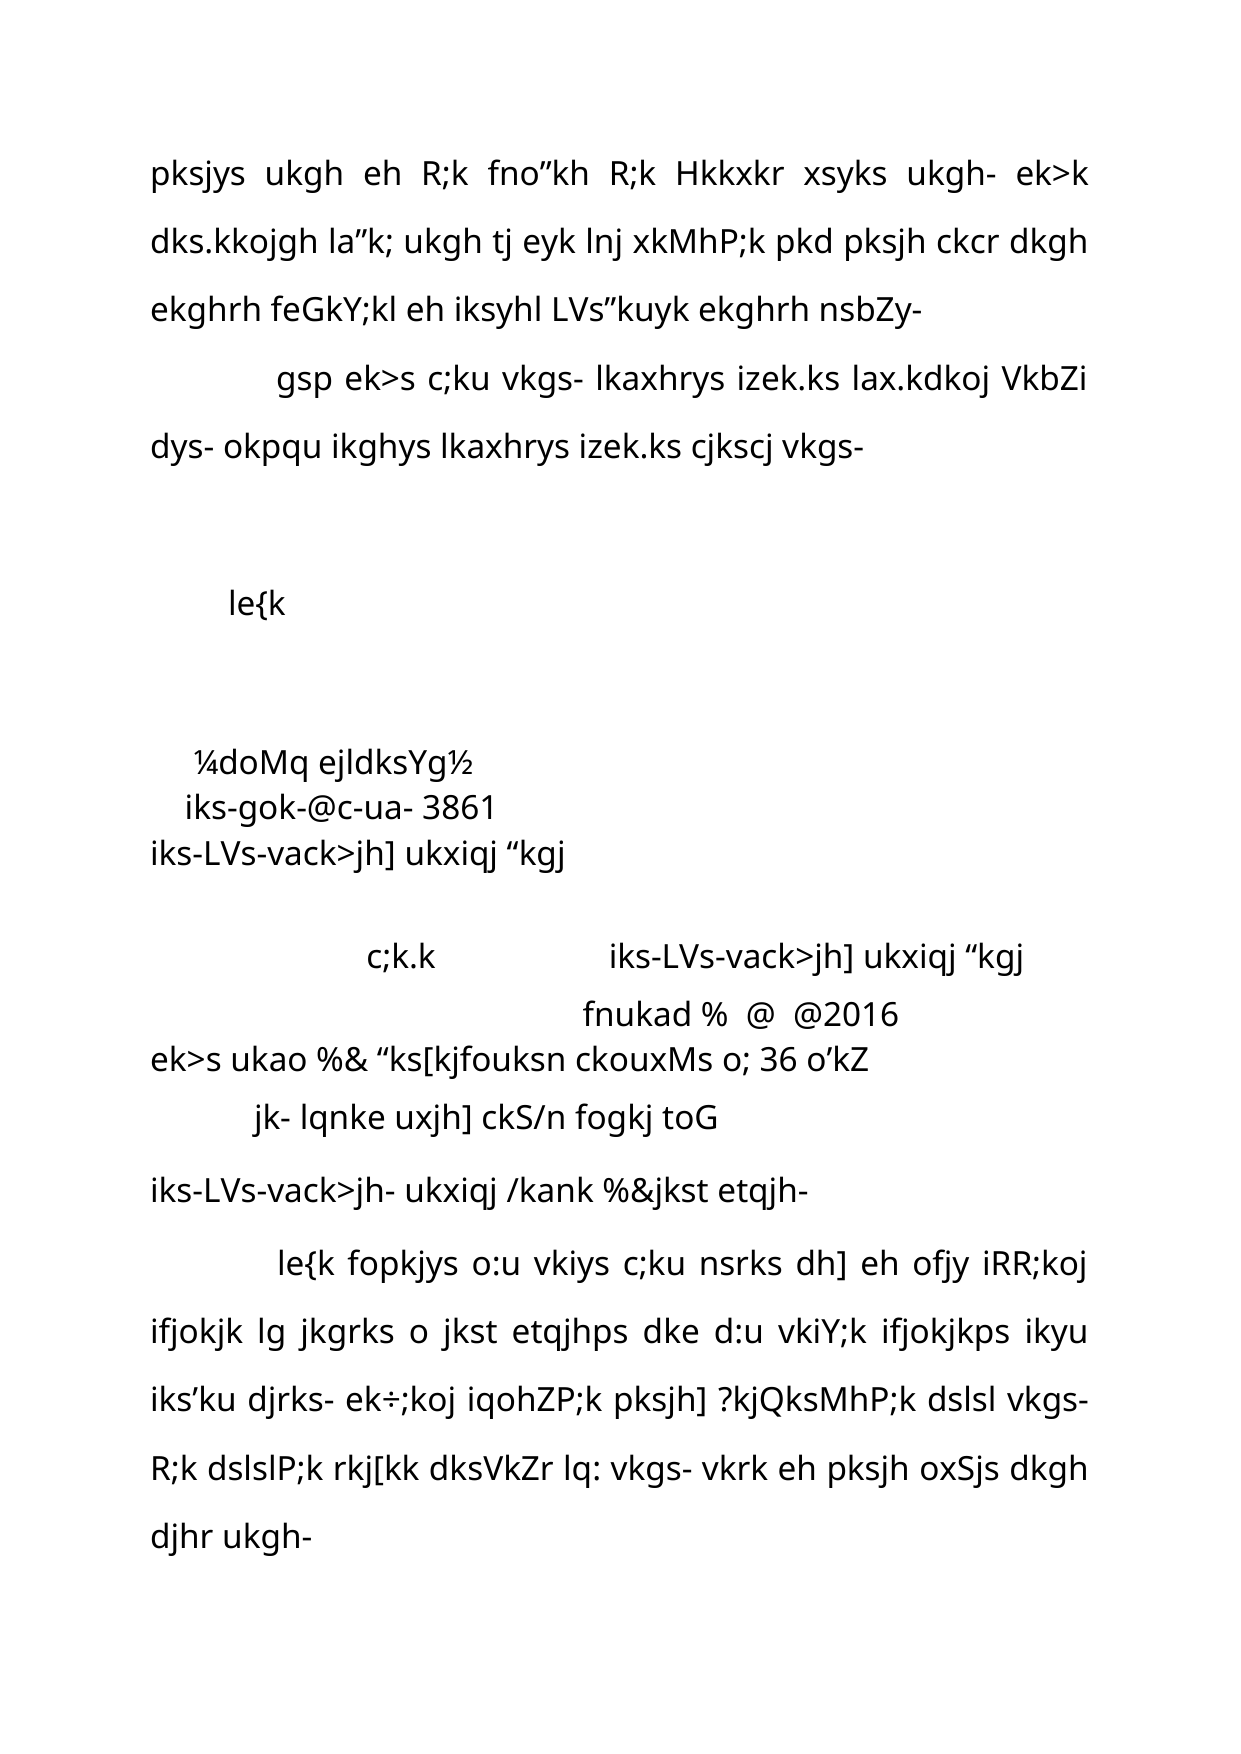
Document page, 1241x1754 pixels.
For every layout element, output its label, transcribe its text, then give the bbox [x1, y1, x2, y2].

text iks-gok-@c-ua- 3861 [150, 784, 1090, 829]
text gsp ek>s c;ku vkgs- lkaxhrys izek.ks lax.kdkoj VkbZi dys- okpqu ikghys lkaxhrys izek.ks cjkscj vkgs- [150, 354, 1090, 468]
text ¼doMq ejldksYg½ [150, 738, 1090, 784]
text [150, 150, 1090, 332]
text iks-LVs-vack>jh- ukxiqj /kank %&jkst etqjh- [150, 1167, 1090, 1212]
text le{k [150, 579, 1090, 625]
text c;k.k iks-LVs-vack>jh] ukxiqj “kgj [150, 933, 1090, 978]
text jk- lqnke uxjh] ckS/n fogkj toG [150, 1094, 1090, 1139]
text fnukad % @ @2016 ek>s ukao %& “ks[kjfouksn ckouxMs o; 36 o’kZ [150, 991, 1090, 1081]
text iks-LVs-vack>jh] ukxiqj “kgj [150, 829, 1090, 875]
text le{k fopkjys o:u vkiys c;ku nsrks dh] eh ofjy iRR;koj ifjokjk lg jkgrks o jkst etqjhps dke d:u vkiY;k ifjokjkps ikyu iks’ku djrks- ek÷;koj iqohZP;k pksjh] ?kjQksMhP;k dslsl vkgs- R;k dslslP;k rkj[kk dksVkZr lq: vkgs- vkrk eh pksjh oxSjs dkgh djhr ukgh- [150, 1240, 1090, 1558]
